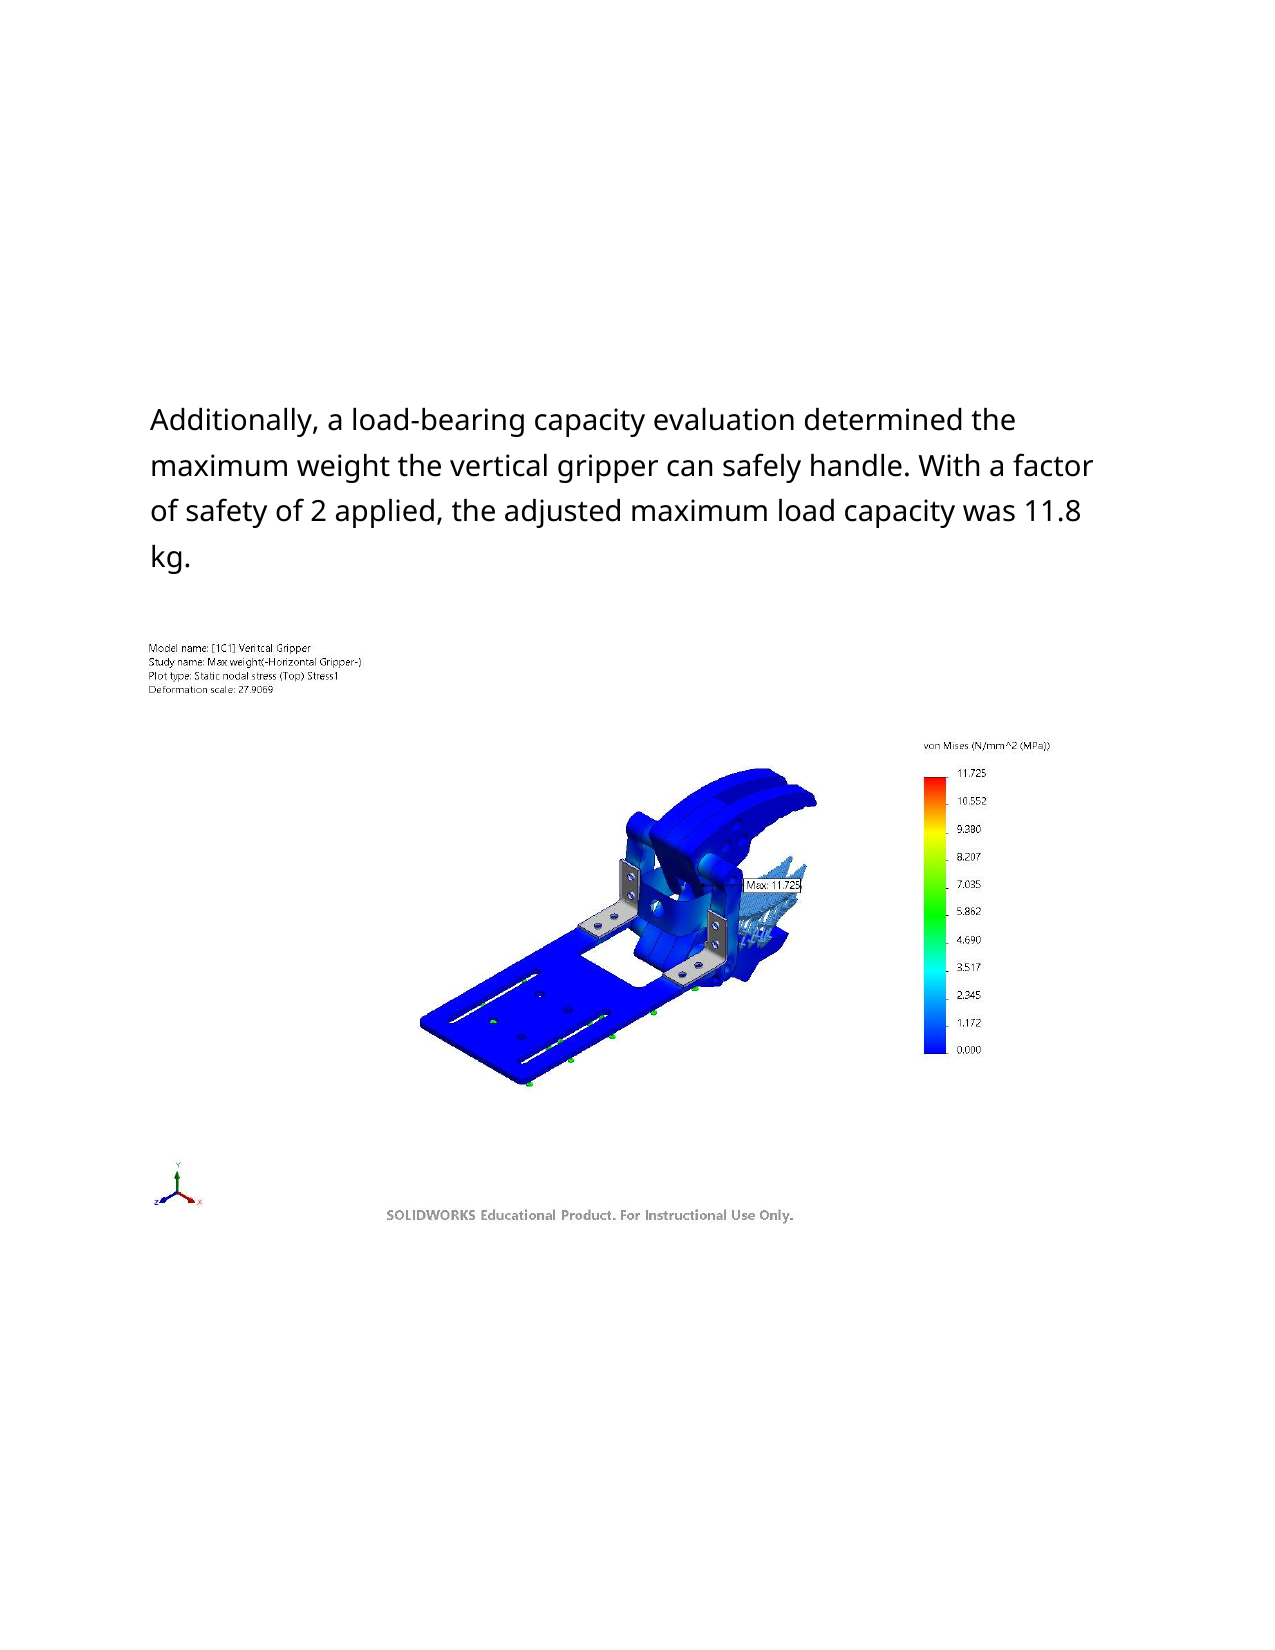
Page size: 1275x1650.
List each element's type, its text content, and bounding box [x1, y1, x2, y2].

picture [143, 610, 1119, 1239]
text Additionally, a load-bearing capacity evaluation determined the maximum weight the vertical gripper can safely handle. With a factor of safety of 2 applied, the adjusted maximum load capacity was 11.8 kg. [150, 399, 1125, 576]
